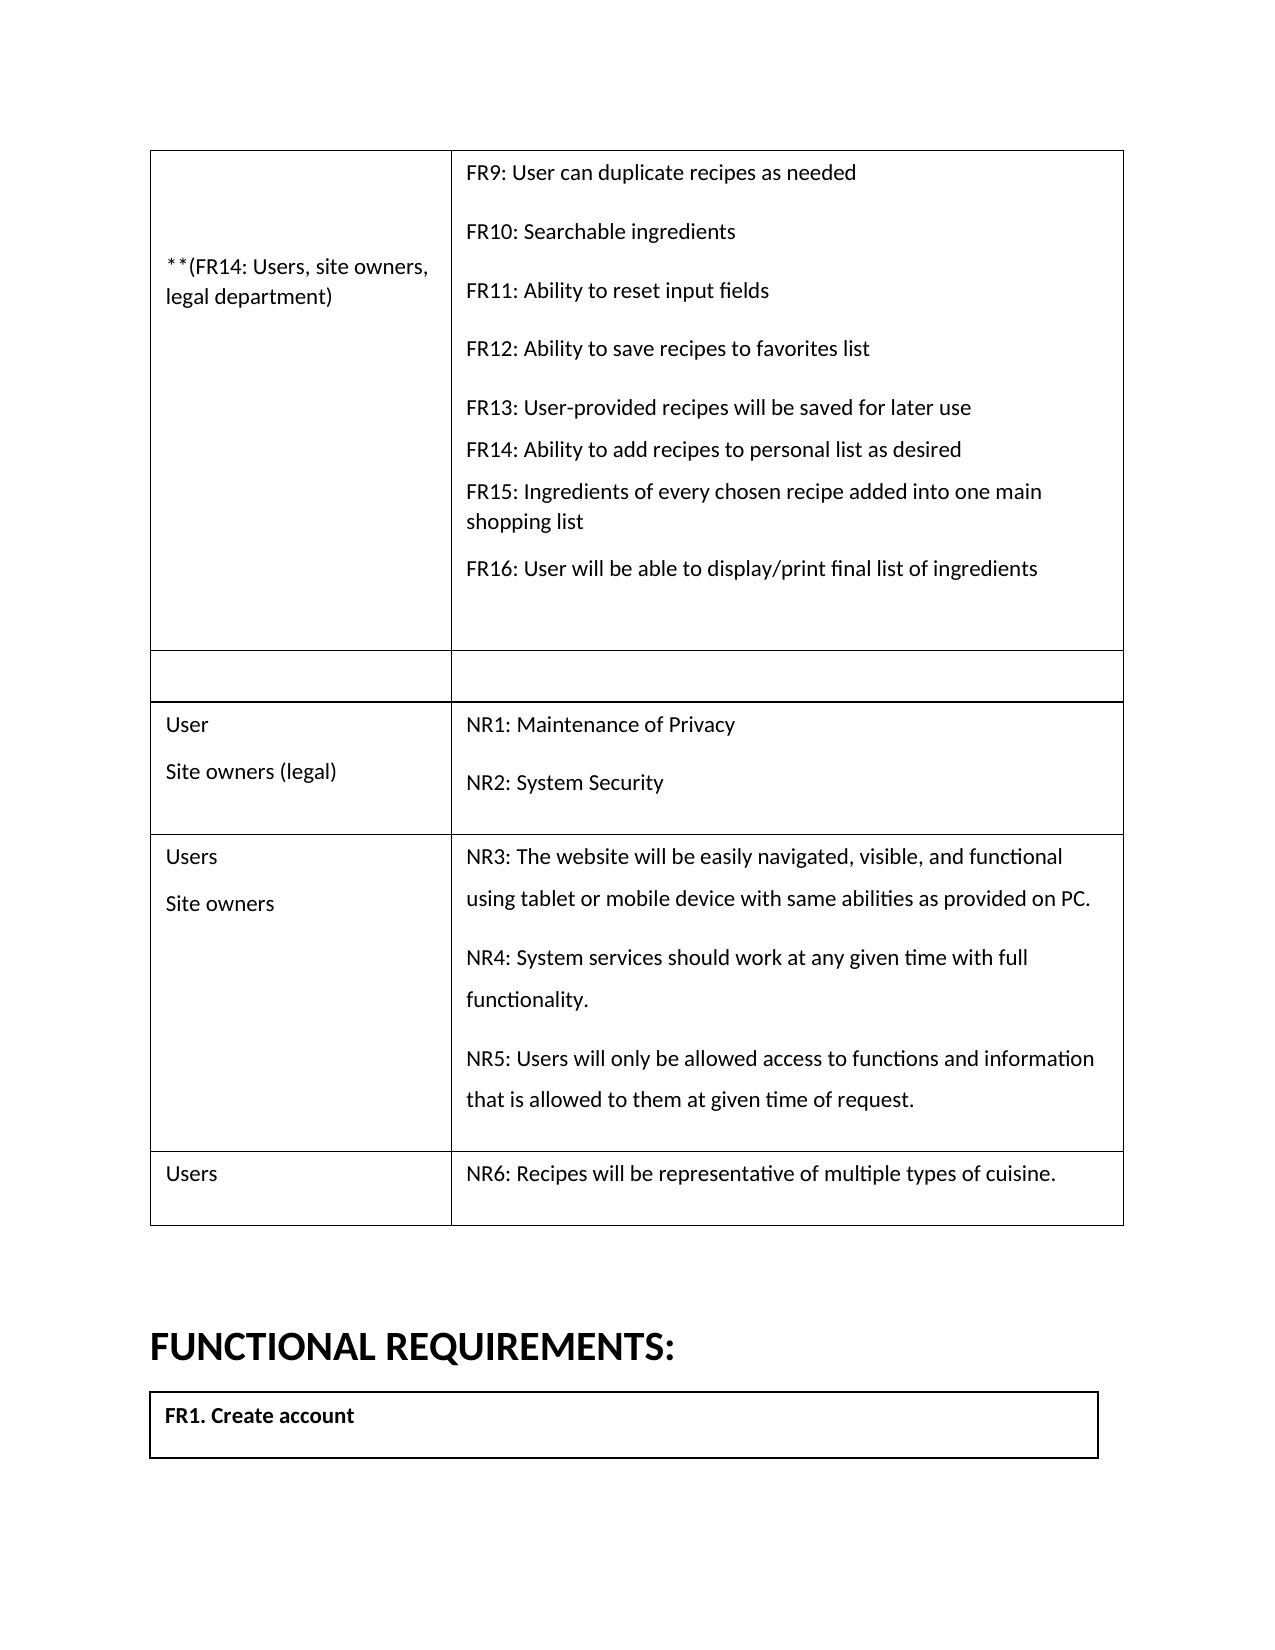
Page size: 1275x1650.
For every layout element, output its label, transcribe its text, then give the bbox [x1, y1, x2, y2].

table_cell [151, 651, 451, 701]
table_cell Users [151, 1152, 451, 1225]
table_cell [151, 151, 451, 650]
table_cell NR3: The website will be easily navigated, visible, and functional using tablet or mobile device with same abilities as provided on PC. NR4: System services should work at any given time with full functionality. NR5: Users will only be allowed access to functions and information that is allowed to them at given time of request. [452, 835, 1123, 1151]
table_cell NR1: Maintenance of Privacy NR2: System Security [452, 703, 1123, 834]
text FUNCTIONAL REQUIREMENTS: [150, 1319, 1125, 1370]
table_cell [452, 151, 1123, 650]
table_cell User Site owners (legal) [151, 703, 451, 834]
table_cell [452, 651, 1123, 701]
table_cell NR6: Recipes will be representative of multiple types of cuisine. [452, 1152, 1123, 1225]
table_cell Users Site owners [151, 835, 451, 1151]
table_header FR1. Create account [151, 1393, 1097, 1457]
